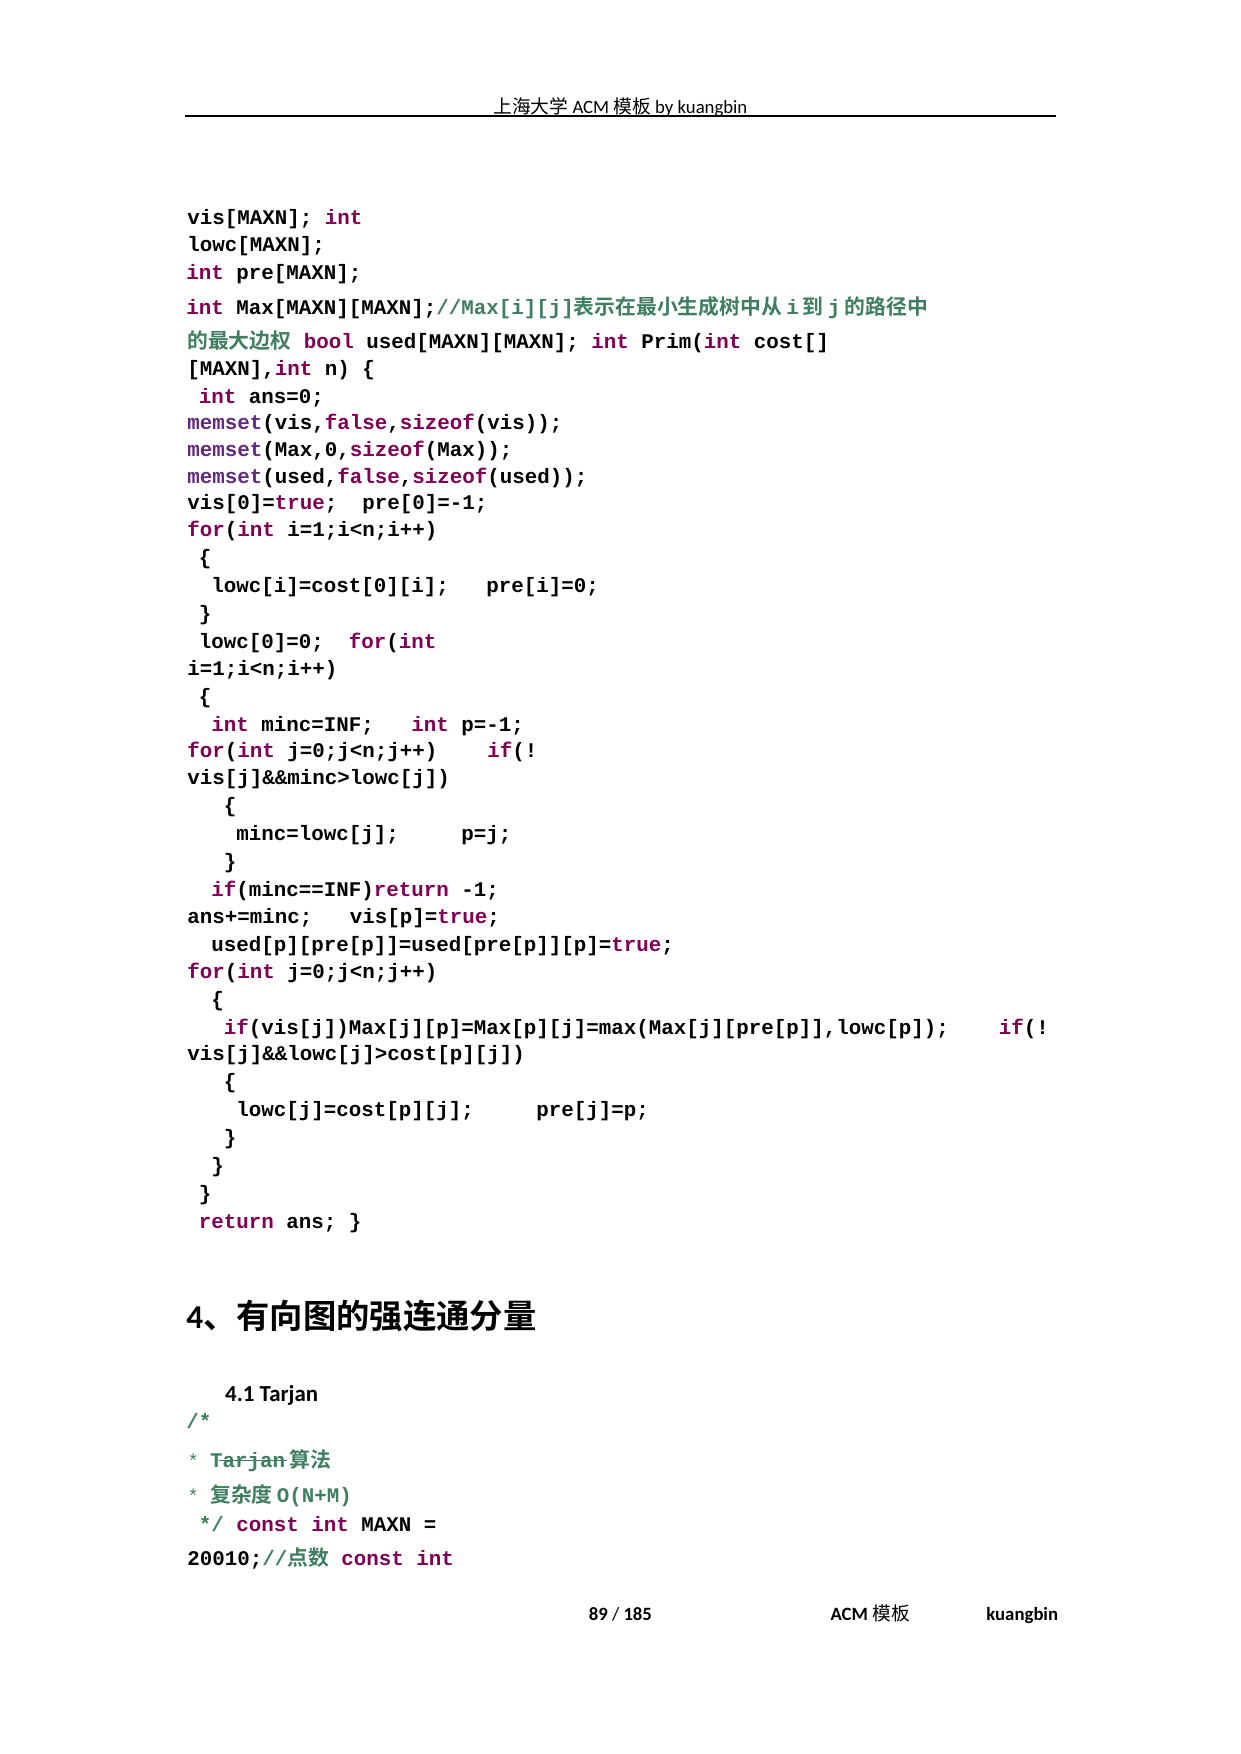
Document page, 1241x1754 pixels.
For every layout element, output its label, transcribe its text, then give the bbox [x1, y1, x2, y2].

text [186, 1514, 506, 1572]
text if(minc==INF)return -1; ans+=minc; vis[p]=true; [186, 879, 534, 929]
text } [186, 1127, 780, 1151]
text { [186, 795, 780, 819]
list Tarjan算法 [187, 1443, 1062, 1473]
text { [186, 686, 780, 709]
text } [186, 851, 780, 875]
text } [186, 603, 780, 627]
text { [186, 1071, 780, 1095]
text 4.1 Tarjan [225, 1379, 1062, 1408]
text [186, 207, 469, 258]
text lowc[0]=0; for(int i=1;i<n;i++) [186, 631, 456, 681]
text if(vis[j])Max[j][p]=Max[p][j]=max(Max[j][pre[p]],lowc[p]); if(!vis[j]&&lowc[j]>cost[p][j]) [186, 1017, 1062, 1067]
text int minc=INF; int p=-1; for(int j=0;j<n;j++) if(!vis[j]&&minc>lowc[j]) [186, 714, 600, 791]
text int ans=0; memset(vis,false,sizeof(vis)); memset(Max,0,sizeof(Max)); memset(used,false,sizeof(used)); vis[0]=true; pre[0]=-1; for(int i=1;i<n;i++) [186, 386, 591, 543]
subtitle 4、有向图的强连通分量 [186, 1290, 635, 1338]
text } [186, 1183, 780, 1207]
text { [186, 547, 780, 571]
text { [186, 989, 780, 1012]
text int Max[MAXN][MAXN];//Max[i][j]表示在最小生成树中从i到j的路径中的最大边权 bool used[MAXN][MAXN]; int Prim(int cost[][MAXN],int n) { [186, 290, 934, 381]
list 复杂度O(N+M) [187, 1478, 1062, 1509]
text } [186, 1155, 780, 1179]
text minc=lowc[j]; p=j; [186, 823, 565, 847]
text /* [186, 1412, 1062, 1435]
text lowc[j]=cost[p][j]; pre[j]=p; [186, 1099, 689, 1123]
text lowc[i]=cost[0][i]; pre[i]=0; [186, 575, 601, 599]
text used[p][pre[p]]=used[pre[p]][p]=true; for(int j=0;j<n;j++) [186, 934, 780, 984]
text int pre[MAXN]; [186, 262, 780, 286]
text return ans; } [186, 1211, 377, 1235]
